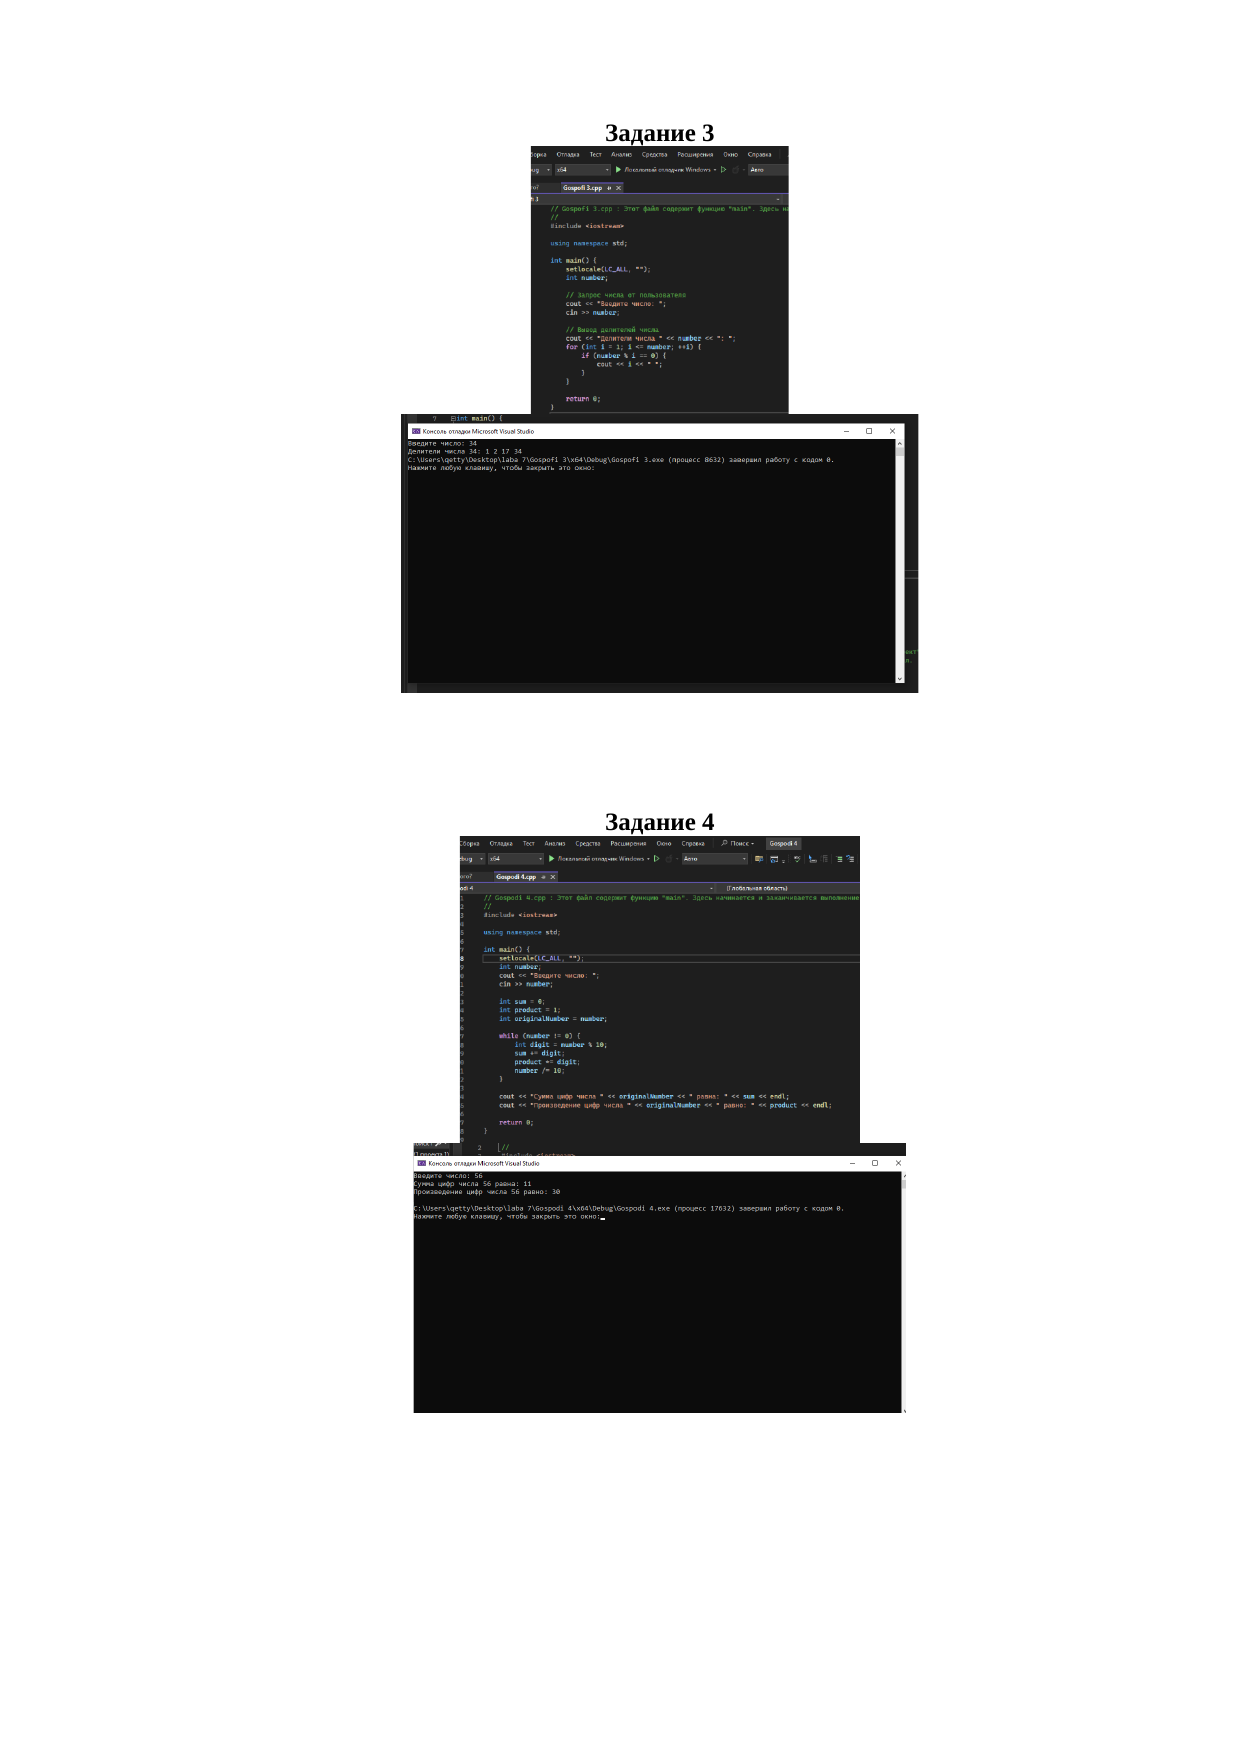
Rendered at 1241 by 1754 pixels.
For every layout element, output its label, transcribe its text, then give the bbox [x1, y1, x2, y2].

picture [413, 836, 906, 1413]
text Задание 3 [177, 118, 1142, 147]
text Задание 4 [177, 807, 1142, 836]
picture [401, 146, 919, 693]
